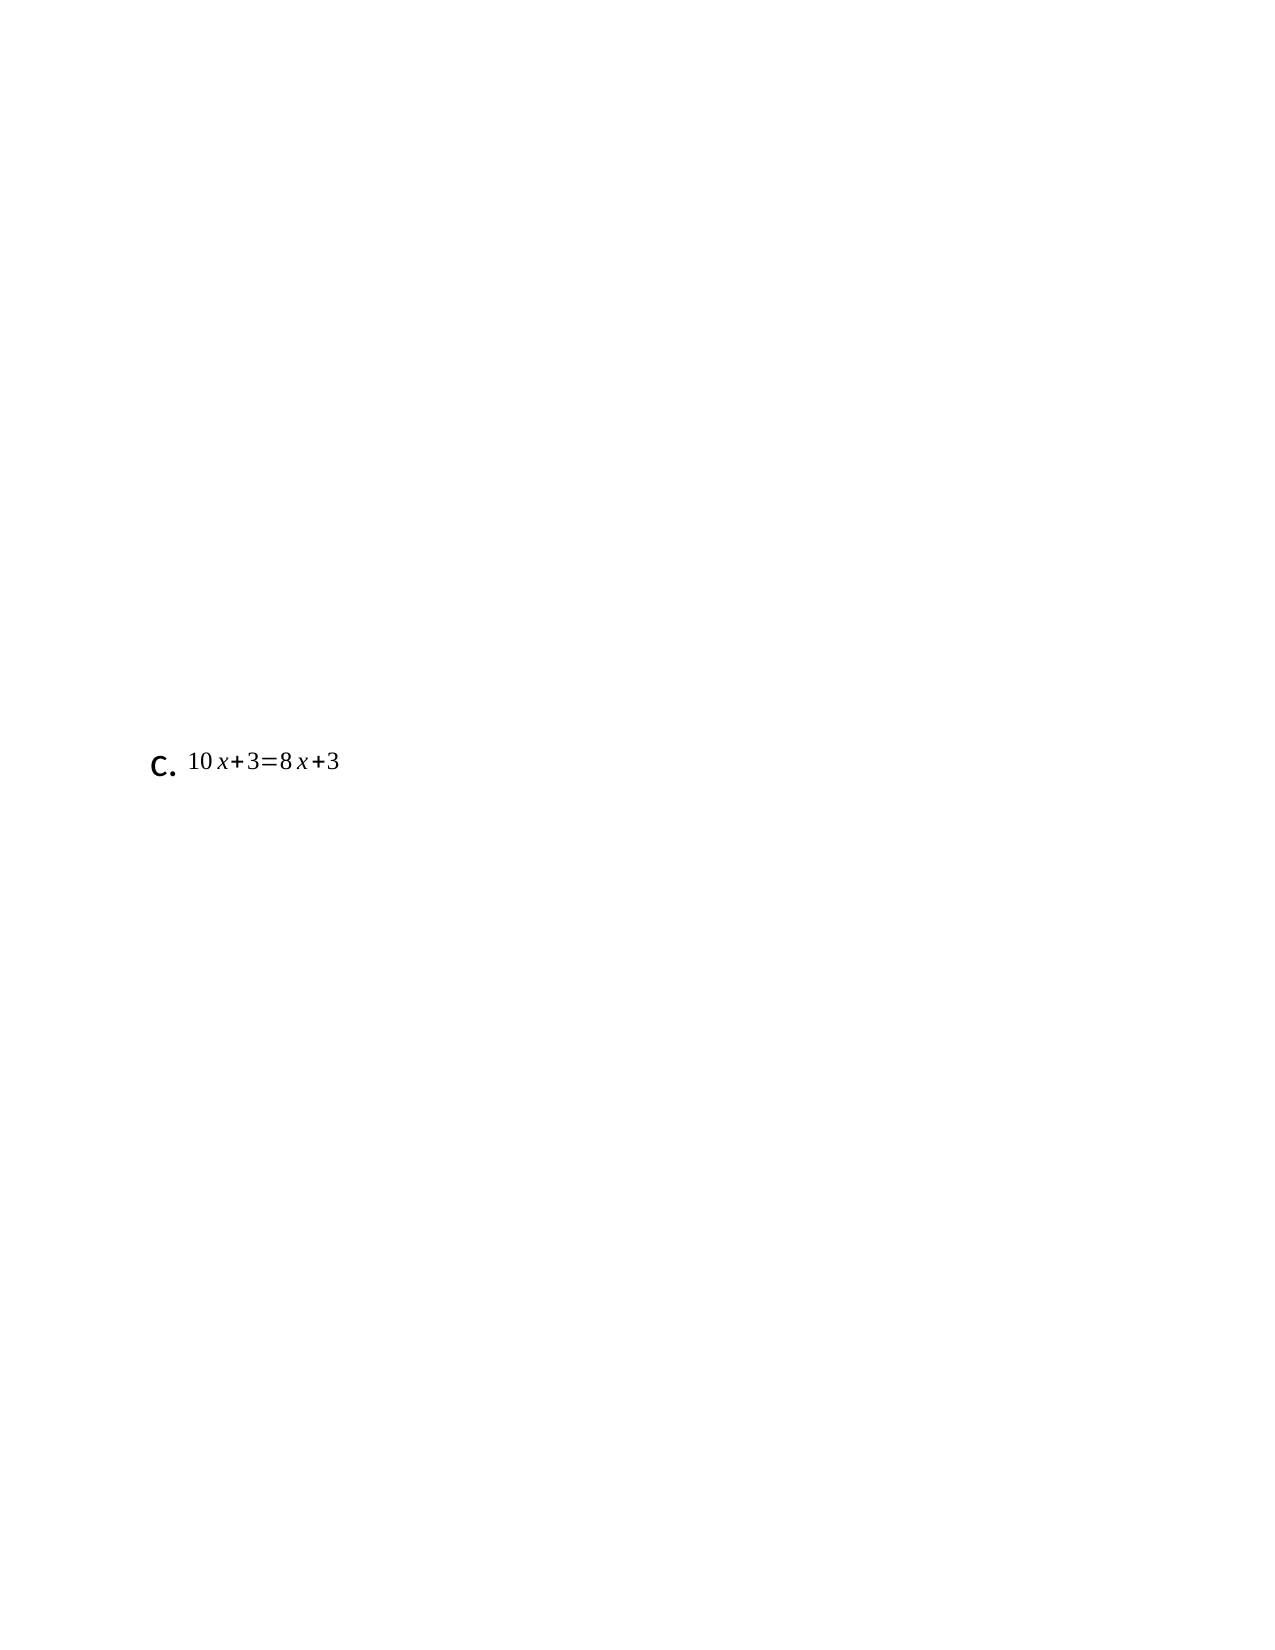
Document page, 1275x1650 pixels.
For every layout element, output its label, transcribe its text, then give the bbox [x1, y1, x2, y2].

text c. [150, 736, 1125, 787]
